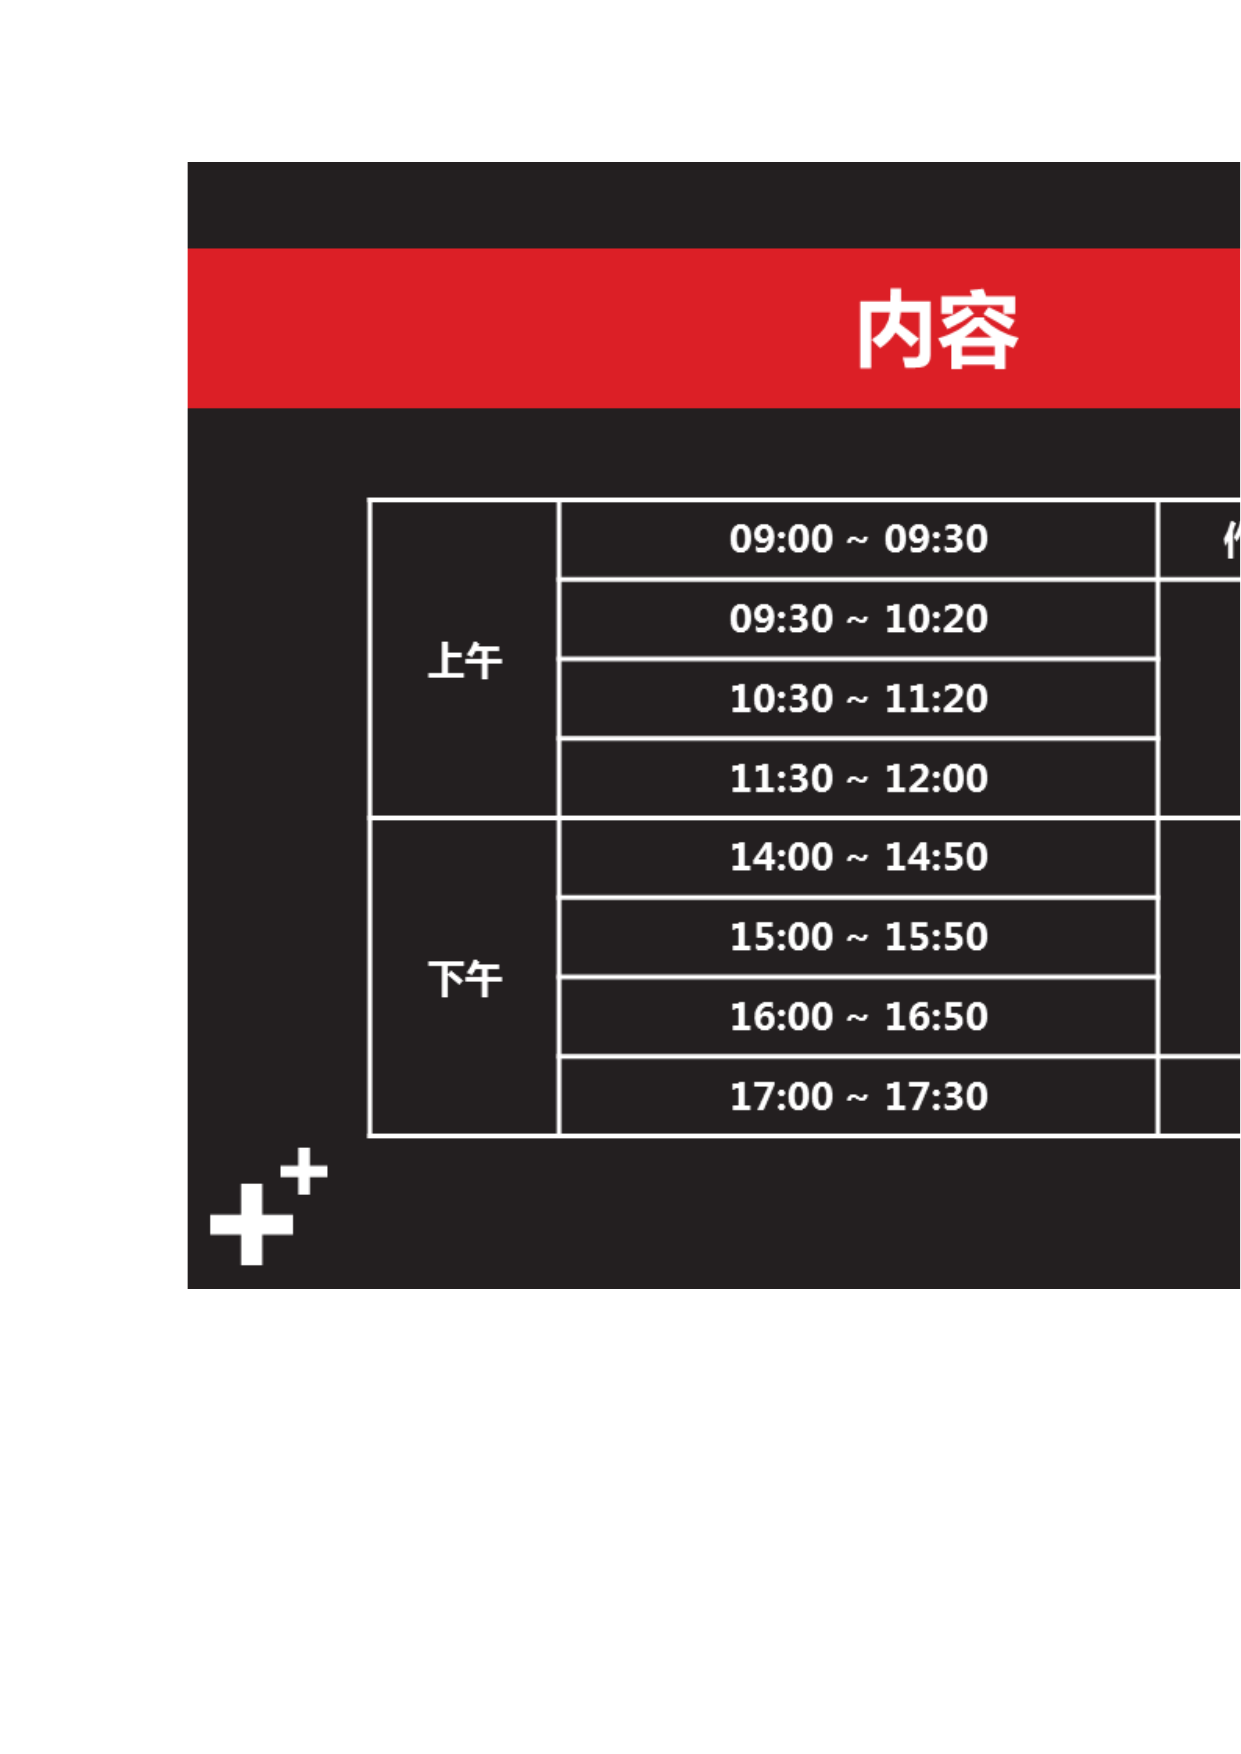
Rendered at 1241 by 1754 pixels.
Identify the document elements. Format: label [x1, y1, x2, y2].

picture [187, 162, 1241, 1289]
